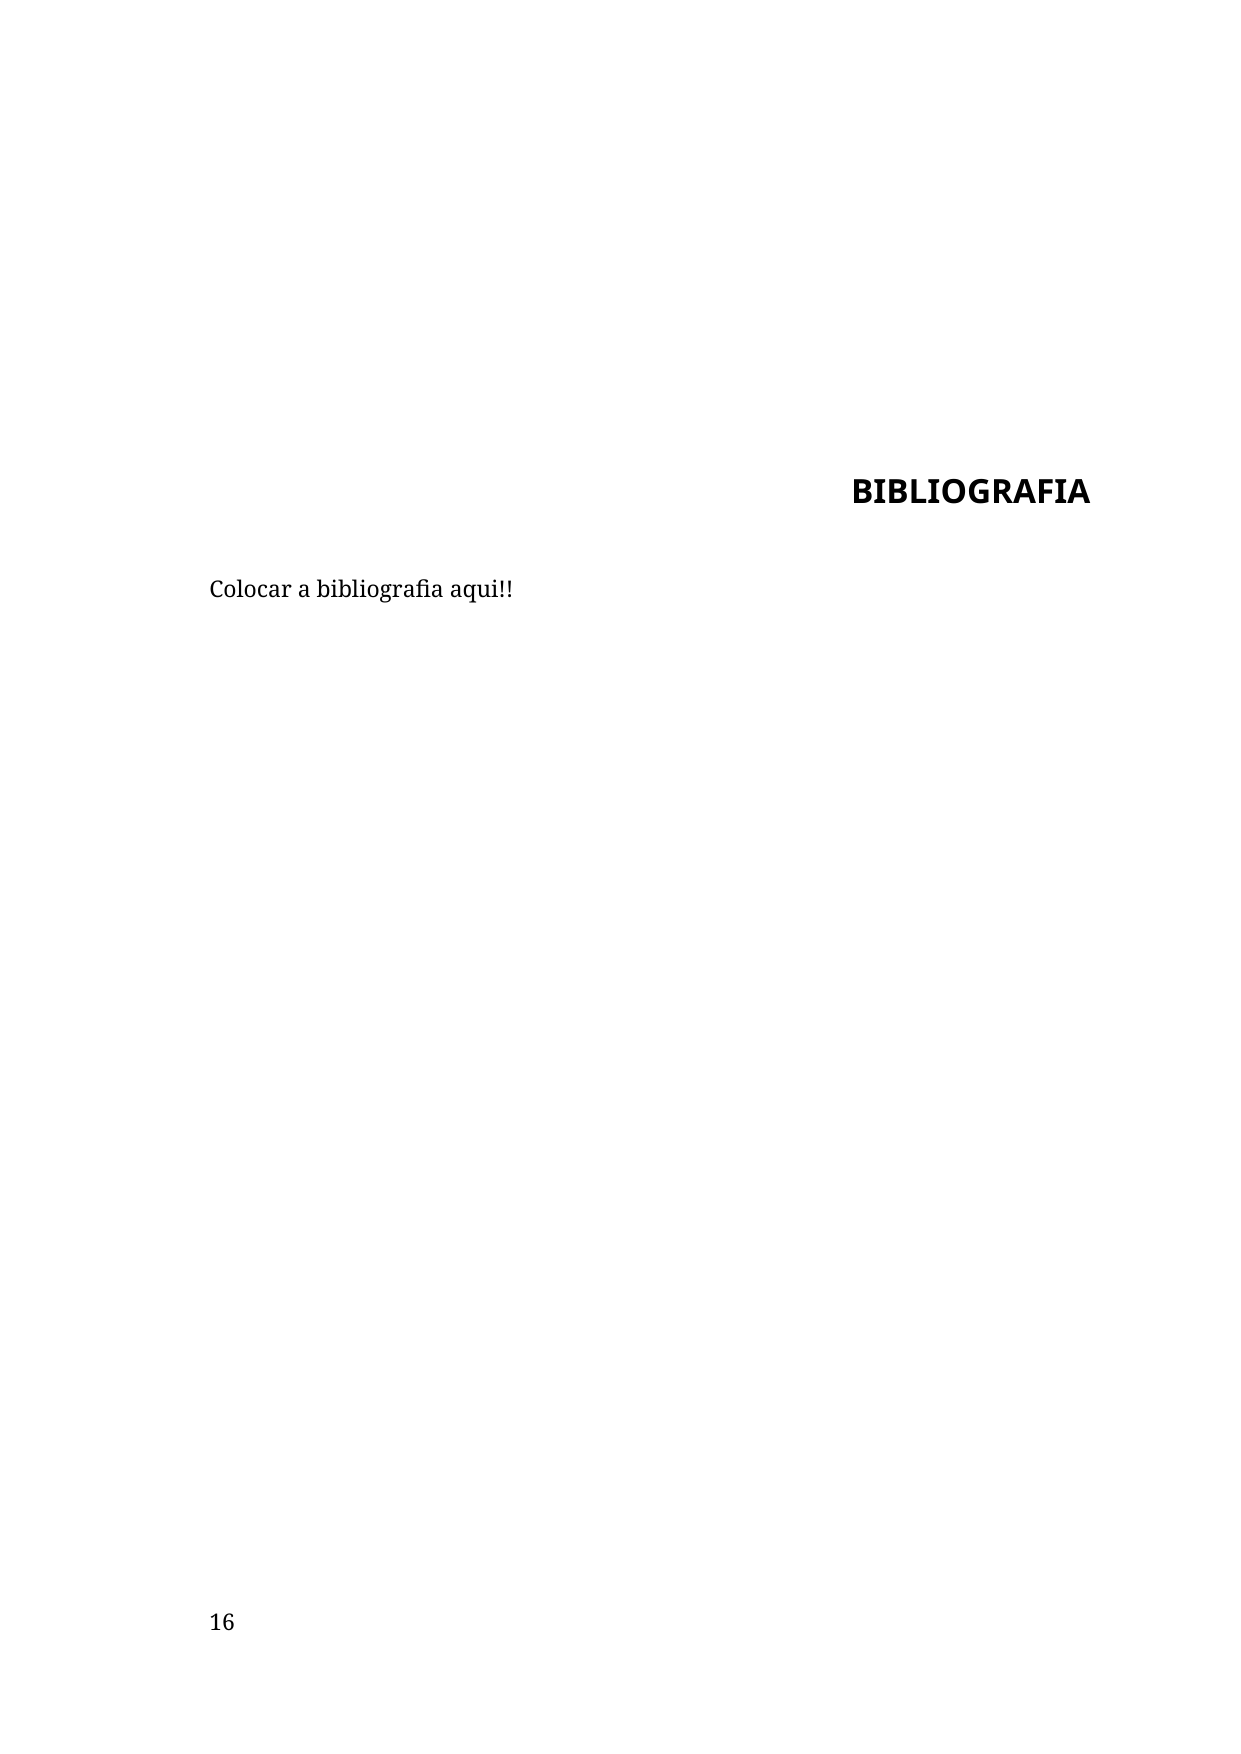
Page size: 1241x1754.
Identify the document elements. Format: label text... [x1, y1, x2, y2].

title BIBLIOGRAFIA [150, 468, 1090, 514]
text Colocar a bibliografia aqui!! [150, 573, 1090, 604]
